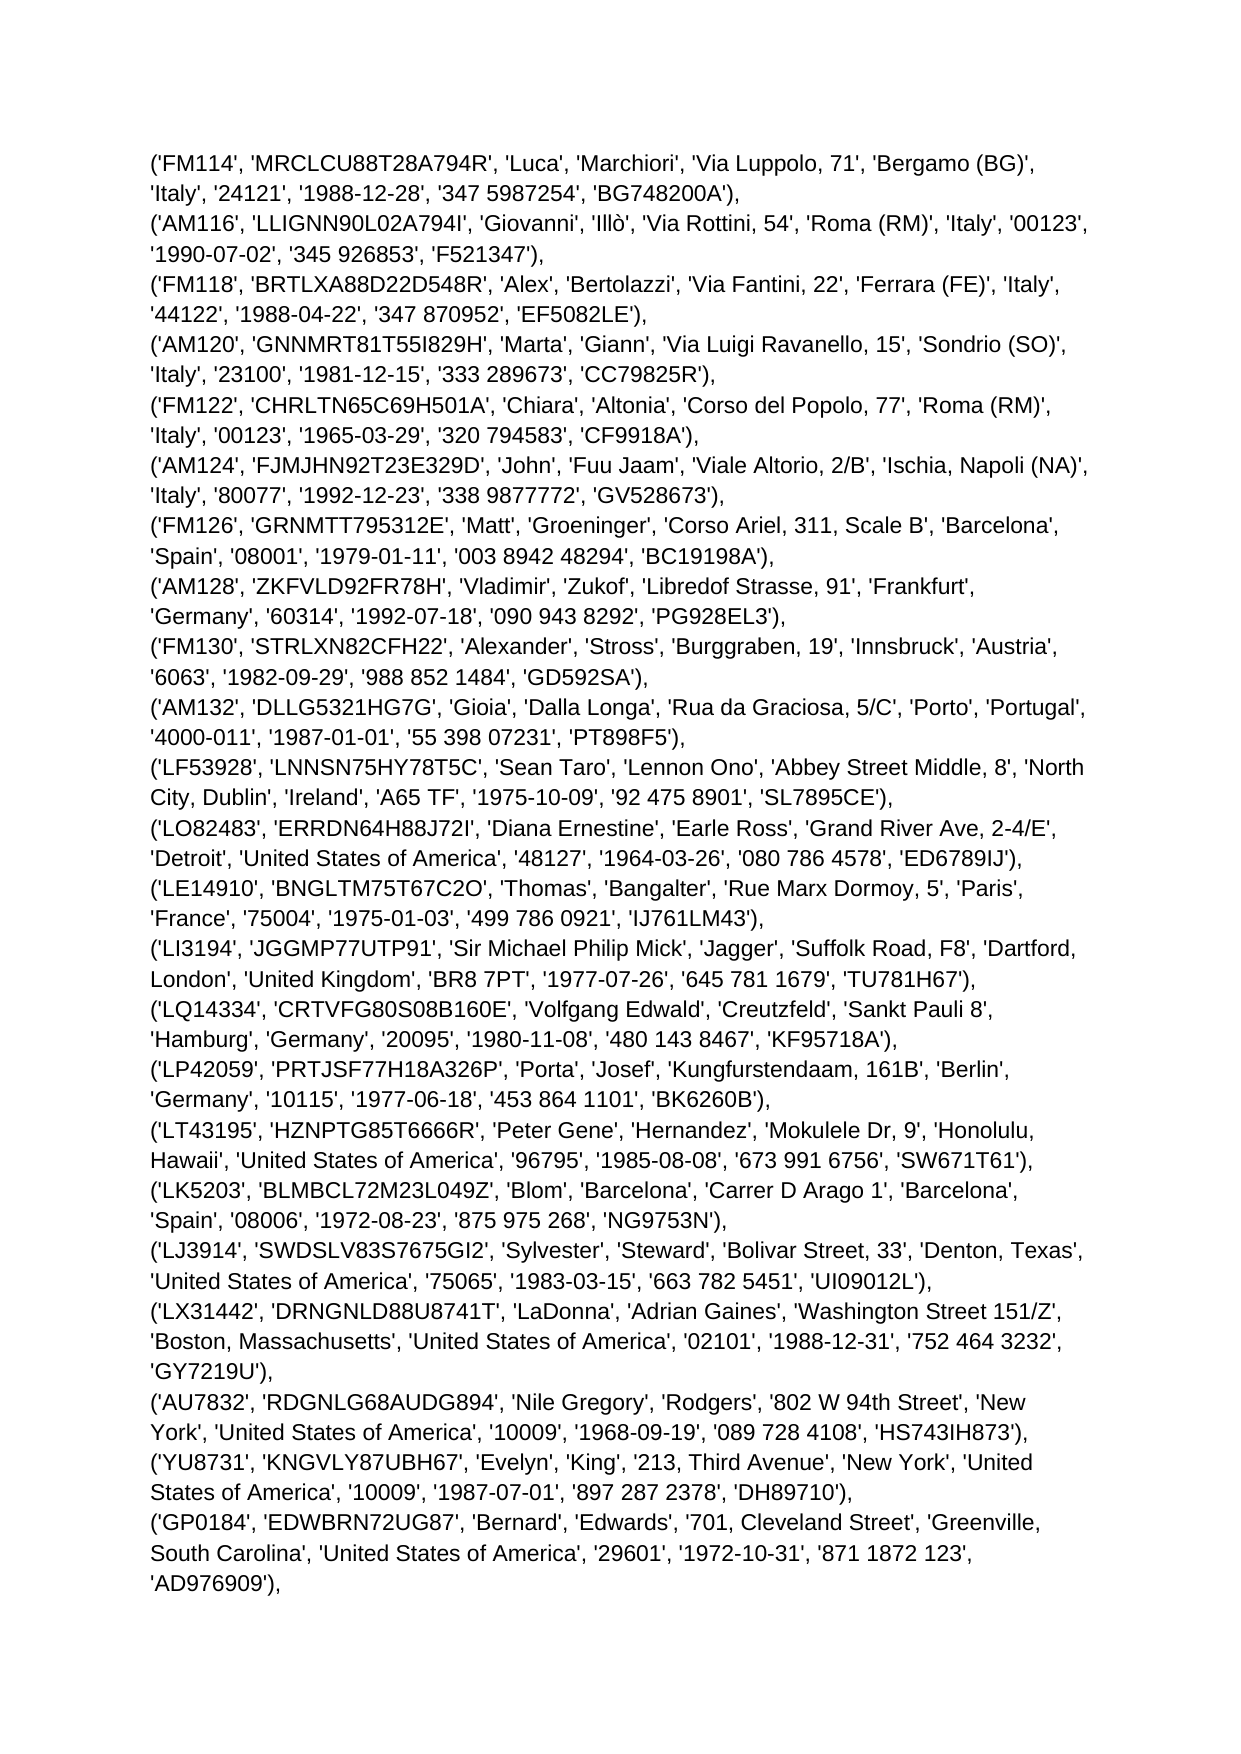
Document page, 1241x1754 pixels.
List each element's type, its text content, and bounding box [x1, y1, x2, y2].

text ('YU8731', 'KNGVLY87UBH67', 'Evelyn', 'King', '213, Third Avenue', 'New York', 'United States of America', '10009', '1987-07-01', '897 287 2378', 'DH89710'), [150, 1449, 1090, 1506]
text ('AM132', 'DLLG5321HG7G', 'Gioia', 'Dalla Longa', 'Rua da Graciosa, 5/C', 'Porto', 'Portugal', '4000-011', '1987-01-01', '55 398 07231', 'PT898F5'), [150, 694, 1090, 750]
text ('LT43195', 'HZNPTG85T6666R', 'Peter Gene', 'Hernandez', 'Mokulele Dr, 9', 'Honolulu, Hawaii', 'United States of America', '96795', '1985-08-08', '673 991 6756', 'SW671T61'), [150, 1117, 1090, 1173]
text ('GP0184', 'EDWBRN72UG87', 'Bernard', 'Edwards', '701, Cleveland Street', 'Greenville, South Carolina', 'United States of America', '29601', '1972-10-31', '871 1872 123', 'AD976909'), [150, 1509, 1090, 1596]
text ('AU7832', 'RDGNLG68AUDG894', 'Nile Gregory', 'Rodgers', '802 W 94th Street', 'New York', 'United States of America', '10009', '1968-09-19', '089 728 4108', 'HS743IH873'), [150, 1388, 1090, 1445]
text ('AM116', 'LLIGNN90L02A794I', 'Giovanni', 'Illò', 'Via Rottini, 54', 'Roma (RM)', 'Italy', '00123', '1990-07-02', '345 926853', 'F521347'), [150, 210, 1090, 267]
text ('LF53928', 'LNNSN75HY78T5C', 'Sean Taro', 'Lennon Ono', 'Abbey Street Middle, 8', 'North City, Dublin', 'Ireland', 'A65 TF', '1975-10-09', '92 475 8901', 'SL7895CE'), [150, 754, 1090, 811]
text ('LO82483', 'ERRDN64H88J72I', 'Diana Ernestine', 'Earle Ross', 'Grand River Ave, 2-4/E', 'Detroit', 'United States of America', '48127', '1964-03-26', '080 786 4578', 'ED6789IJ'), [150, 814, 1090, 871]
text ('LJ3914', 'SWDSLV83S7675GI2', 'Sylvester', 'Steward', 'Bolivar Street, 33', 'Denton, Texas', 'United States of America', '75065', '1983-03-15', '663 782 5451', 'UI09012L'), [150, 1237, 1090, 1294]
text ('FM126', 'GRNMTT795312E', 'Matt', 'Groeninger', 'Corso Ariel, 311, Scale B', 'Barcelona', 'Spain', '08001', '1979-01-11', '003 8942 48294', 'BC19198A'), [150, 512, 1090, 569]
text ('AM124', 'FJMJHN92T23E329D', 'John', 'Fuu Jaam', 'Viale Altorio, 2/B', 'Ischia, Napoli (NA)', 'Italy', '80077', '1992-12-23', '338 9877772', 'GV528673'), [150, 452, 1090, 509]
text ('LQ14334', 'CRTVFG80S08B160E', 'Volfgang Edwald', 'Creutzfeld', 'Sankt Pauli 8', 'Hamburg', 'Germany', '20095', '1980-11-08', '480 143 8467', 'KF95718A'), [150, 996, 1090, 1052]
text ('LX31442', 'DRNGNLD88U8741T', 'LaDonna', 'Adrian Gaines', 'Washington Street 151/Z', 'Boston, Massachusetts', 'United States of America', '02101', '1988-12-31', '752 464 3232', 'GY7219U'), [150, 1298, 1090, 1385]
text ('LK5203', 'BLMBCL72M23L049Z', 'Blom', 'Barcelona', 'Carrer D Arago 1', 'Barcelona', 'Spain', '08006', '1972-08-23', '875 975 268', 'NG9753N'), [150, 1177, 1090, 1234]
text ('FM130', 'STRLXN82CFH22', 'Alexander', 'Stross', 'Burggraben, 19', 'Innsbruck', 'Austria', '6063', '1982-09-29', '988 852 1484', 'GD592SA'), [150, 633, 1090, 690]
text ('LE14910', 'BNGLTM75T67C2O', 'Thomas', 'Bangalter', 'Rue Marx Dormoy, 5', 'Paris', 'France', '75004', '1975-01-03', '499 786 0921', 'IJ761LM43'), [150, 875, 1090, 932]
text ('FM122', 'CHRLTN65C69H501A', 'Chiara', 'Altonia', 'Corso del Popolo, 77', 'Roma (RM)', 'Italy', '00123', '1965-03-29', '320 794583', 'CF9918A'), [150, 392, 1090, 448]
text ('LI3194', 'JGGMP77UTP91', 'Sir Michael Philip Mick', 'Jagger', 'Suffolk Road, F8', 'Dartford, London', 'United Kingdom', 'BR8 7PT', '1977-07-26', '645 781 1679', 'TU781H67'), [150, 935, 1090, 992]
text ('LP42059', 'PRTJSF77H18A326P', 'Porta', 'Josef', 'Kungfurstendaam, 161B', 'Berlin', 'Germany', '10115', '1977-06-18', '453 864 1101', 'BK6260B'), [150, 1056, 1090, 1113]
text ('AM128', 'ZKFVLD92FR78H', 'Vladimir', 'Zukof', 'Libredof Strasse, 91', 'Frankfurt', 'Germany', '60314', '1992-07-18', '090 943 8292', 'PG928EL3'), [150, 573, 1090, 629]
text ('FM114', 'MRCLCU88T28A794R', 'Luca', 'Marchiori', 'Via Luppolo, 71', 'Bergamo (BG)', 'Italy', '24121', '1988-12-28', '347 5987254', 'BG748200A'), [150, 150, 1090, 207]
text ('AM120', 'GNNMRT81T55I829H', 'Marta', 'Giann', 'Via Luigi Ravanello, 15', 'Sondrio (SO)', 'Italy', '23100', '1981-12-15', '333 289673', 'CC79825R'), [150, 331, 1090, 388]
text ('FM118', 'BRTLXA88D22D548R', 'Alex', 'Bertolazzi', 'Via Fantini, 22', 'Ferrara (FE)', 'Italy', '44122', '1988-04-22', '347 870952', 'EF5082LE'), [150, 271, 1090, 327]
